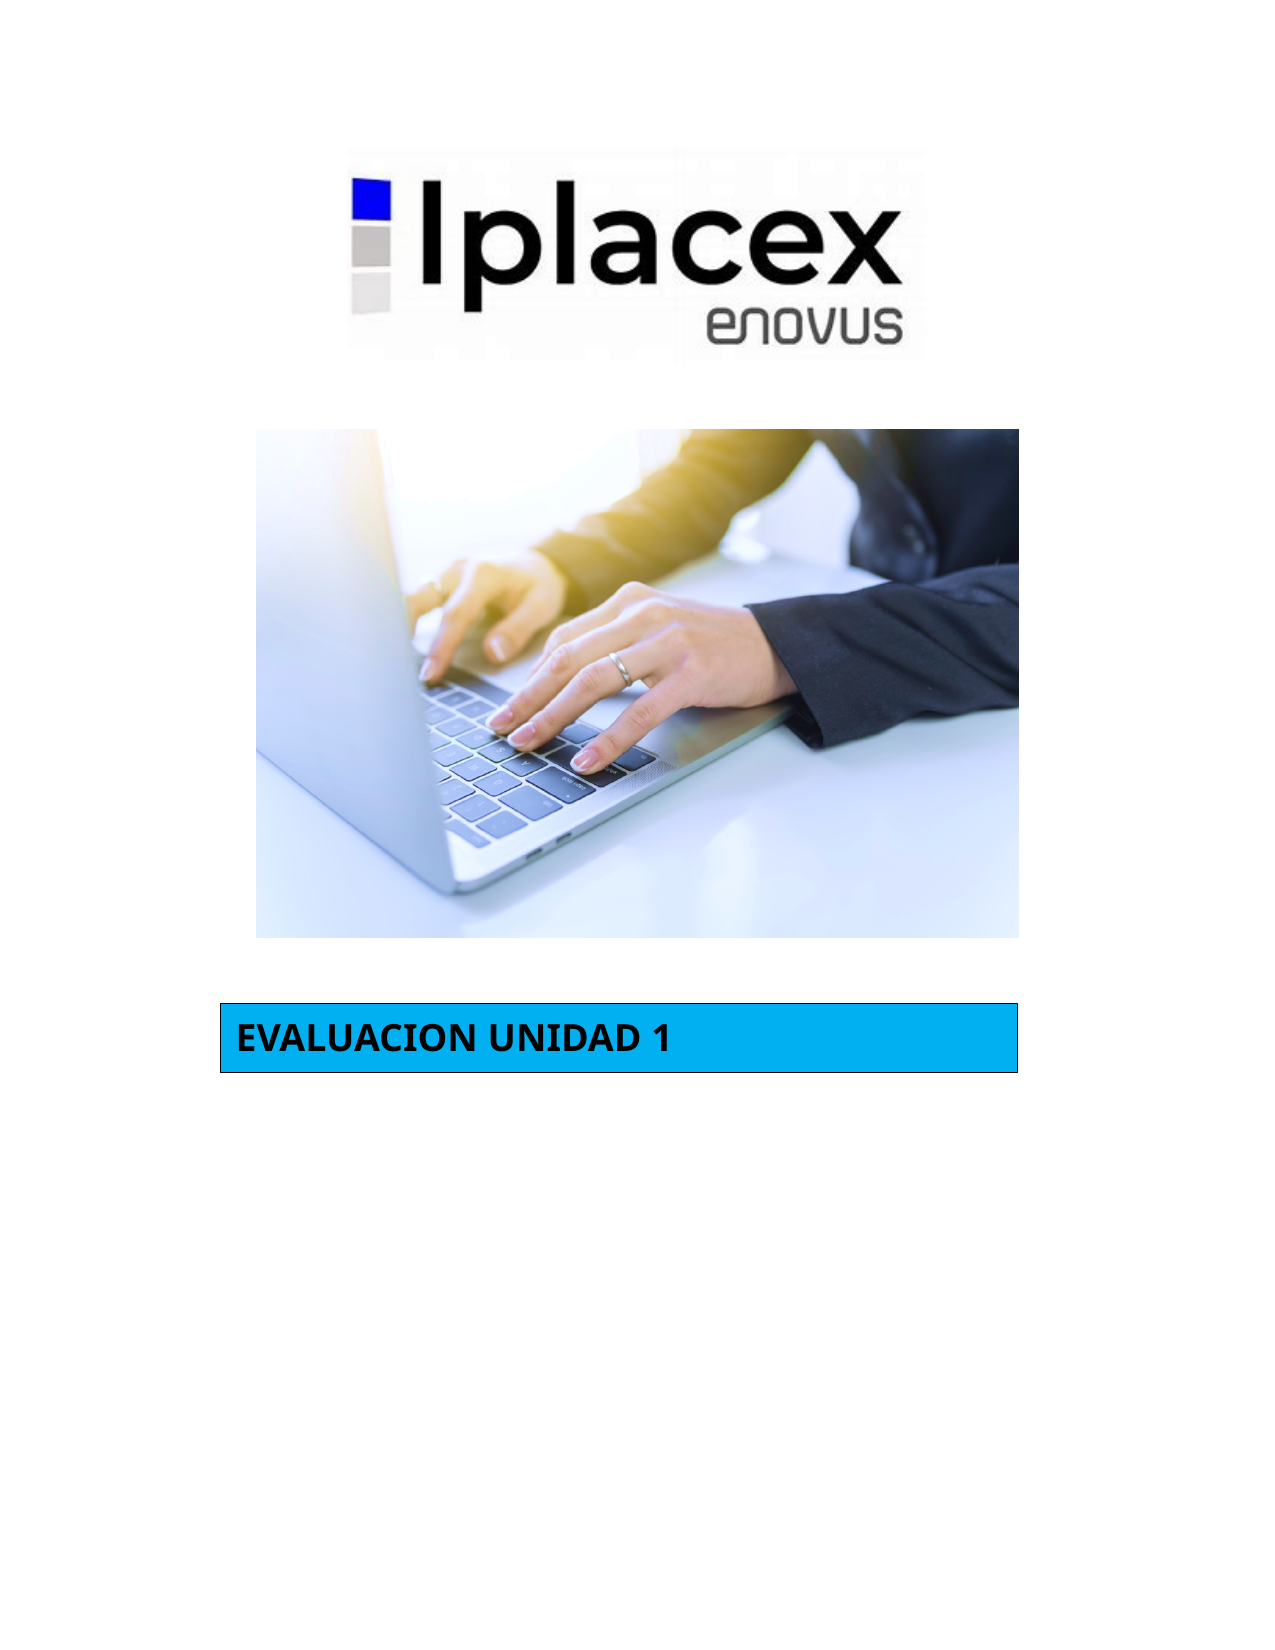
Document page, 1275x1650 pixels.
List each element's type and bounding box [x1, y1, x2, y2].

picture [347, 147, 928, 367]
picture [256, 429, 1019, 938]
